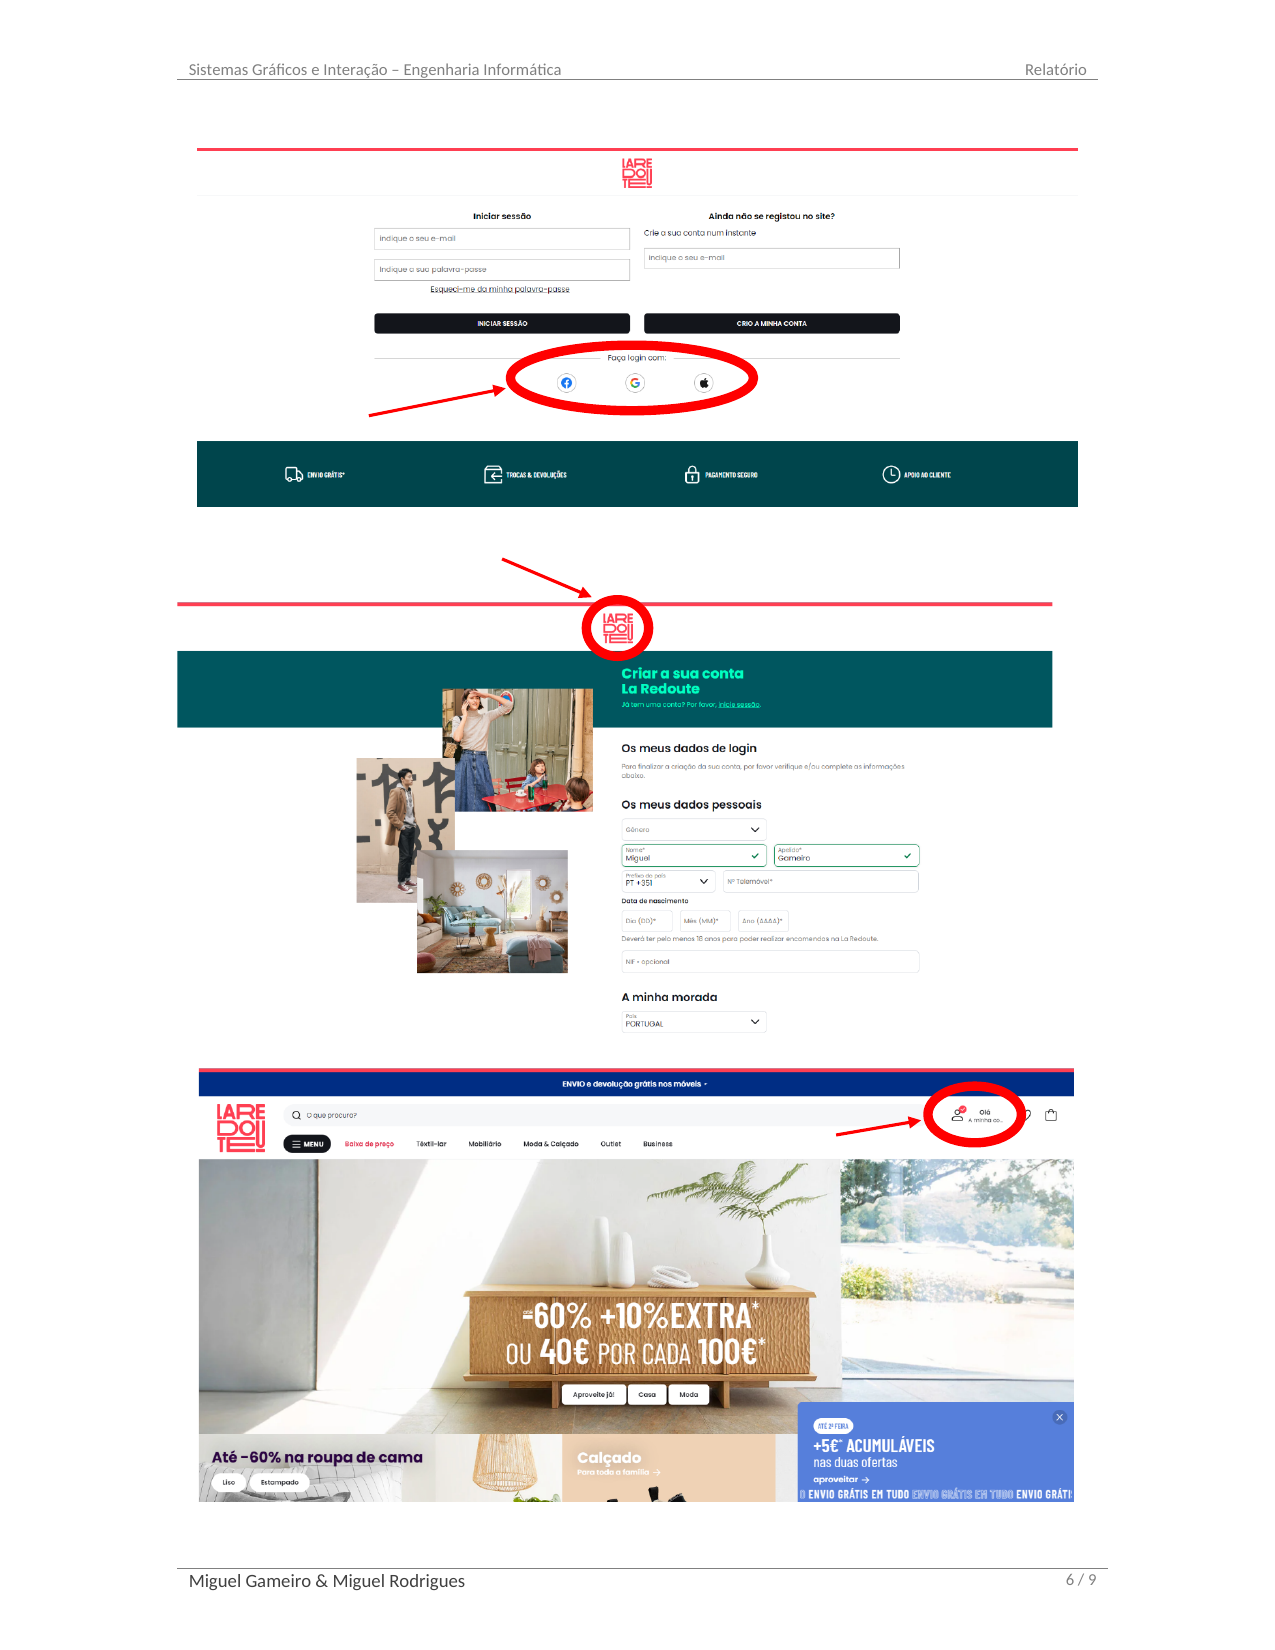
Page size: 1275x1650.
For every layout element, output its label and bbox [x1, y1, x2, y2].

picture [177, 602, 1053, 1035]
picture [592, 605, 643, 651]
picture [198, 1068, 1074, 1502]
picture [197, 148, 1078, 507]
